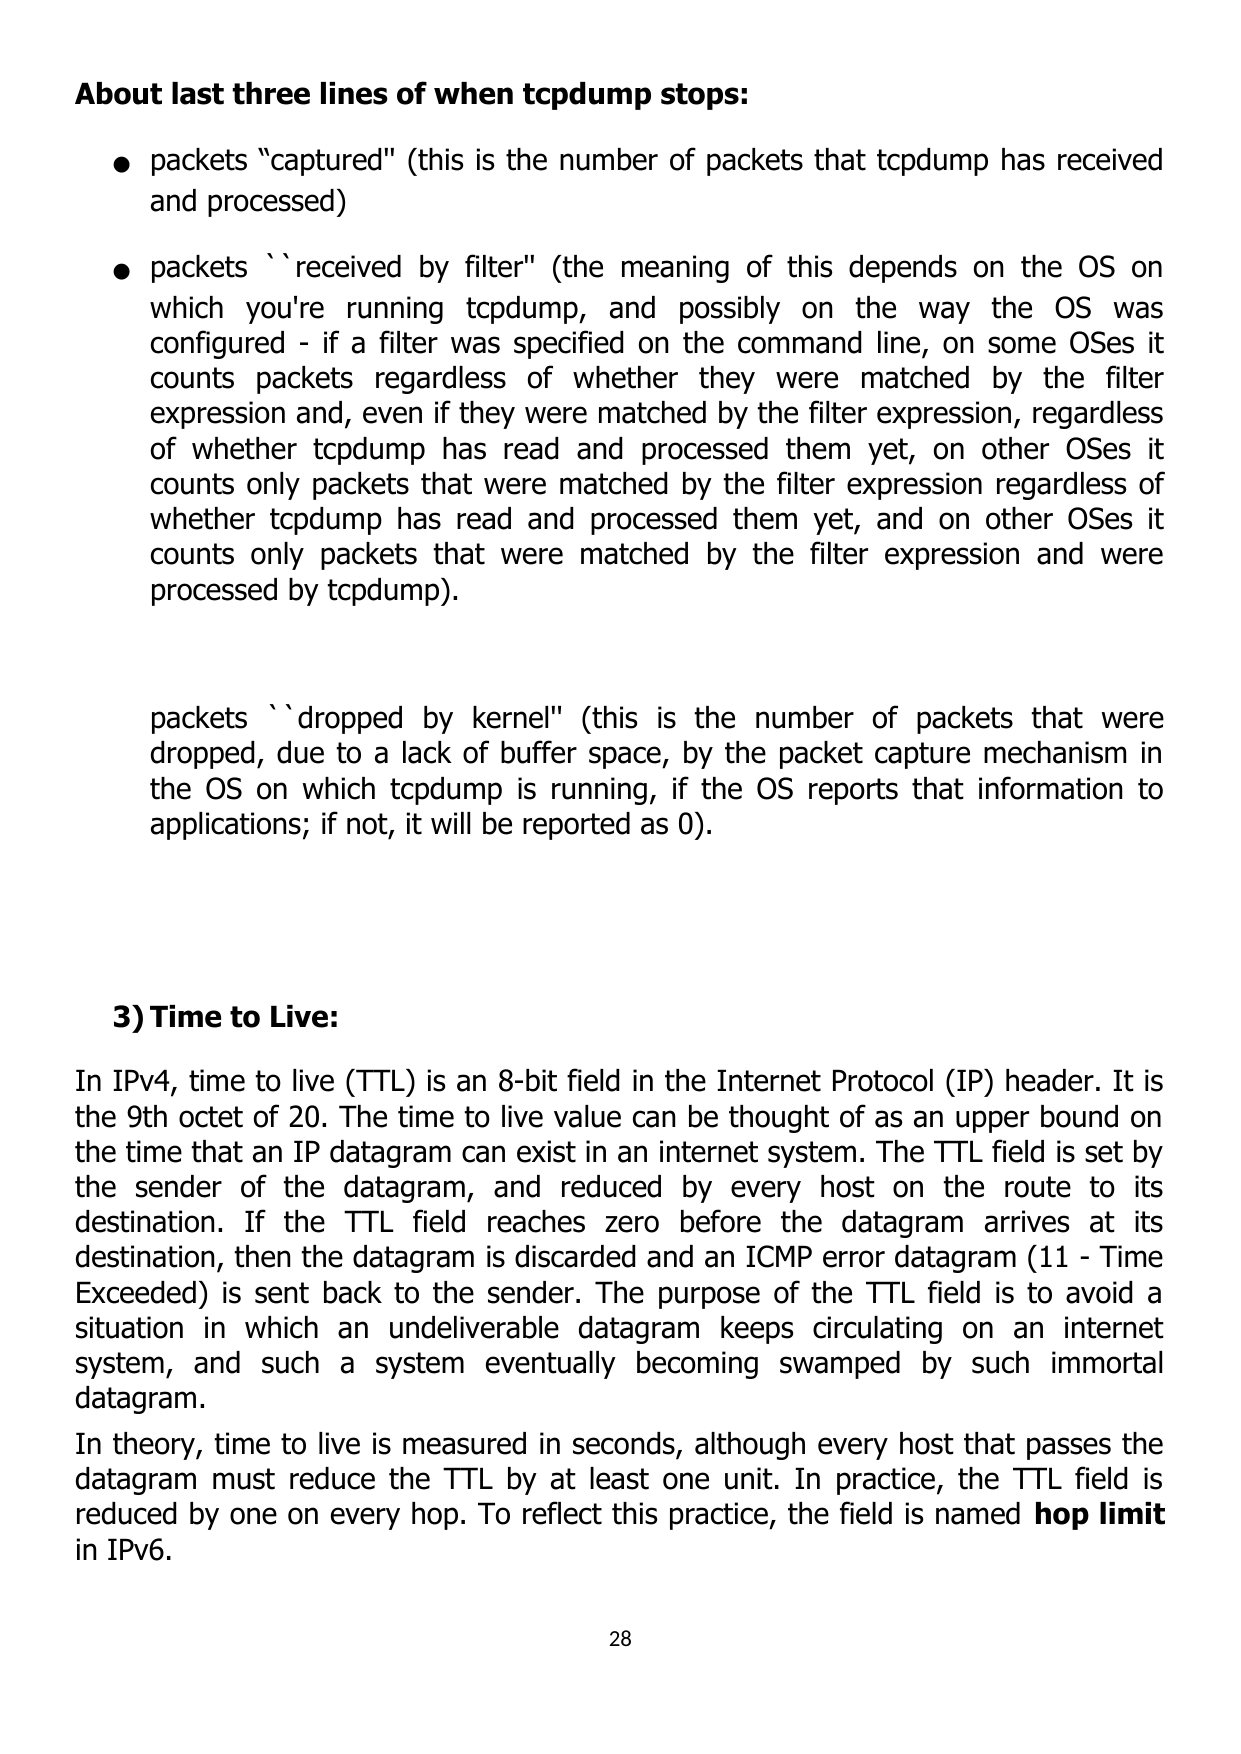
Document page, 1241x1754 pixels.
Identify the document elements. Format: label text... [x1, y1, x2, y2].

text In theory, time to live is measured in seconds, although every host that passes the datagram must reduce the TTL by at least one unit. In practice, the TTL field is reduced by one on every hop. To reflect this practice, the field is named hop limit in IPv6. [75, 1425, 1165, 1566]
text packets ``dropped by kernel'' (this is the number of packets that were dropped, due to a lack of buffer space, by the packet capture mechanism in the OS on which tcpdump is running, if the OS reports that information to applications; if not, it will be reported as 0). [150, 699, 1165, 840]
text About last three lines of when tcpdump stops: [75, 75, 1165, 110]
list Time to Live: [112, 998, 1165, 1033]
list packets ``received by filter'' (the meaning of this depends on the OS on which you're running tcpdump, and possibly on the way the OS was configured - if a filter was specified on the command line, on some OSes it counts packets regardless of whether they were matched by the filter expression and, even if they were matched by the filter expression, regardless of whether tcpdump has read and processed them yet, on other OSes it counts only packets that were matched by the filter expression regardless of whether tcpdump has read and processed them yet, and on other OSes it counts only packets that were matched by the filter expression and were processed by tcpdump). [112, 246, 1165, 606]
list packets “captured'' (this is the number of packets that tcpdump has received and processed) [112, 139, 1165, 217]
text In IPv4, time to live (TTL) is an 8-bit field in the Internet Protocol (IP) header. It is the 9th octet of 20. The time to live value can be thought of as an upper bound on the time that an IP datagram can exist in an internet system. The TTL field is set by the sender of the datagram, and reduced by every host on the route to its destination. If the TTL field reaches zero before the datagram arrives at its destination, then the datagram is discarded and an ICMP error datagram (11 - Time Exceeded) is sent back to the sender. The purpose of the TTL field is to avoid a situation in which an undeliverable datagram keeps circulating on an internet system, and such a system eventually becoming swamped by such immortal datagram. [75, 1063, 1165, 1415]
